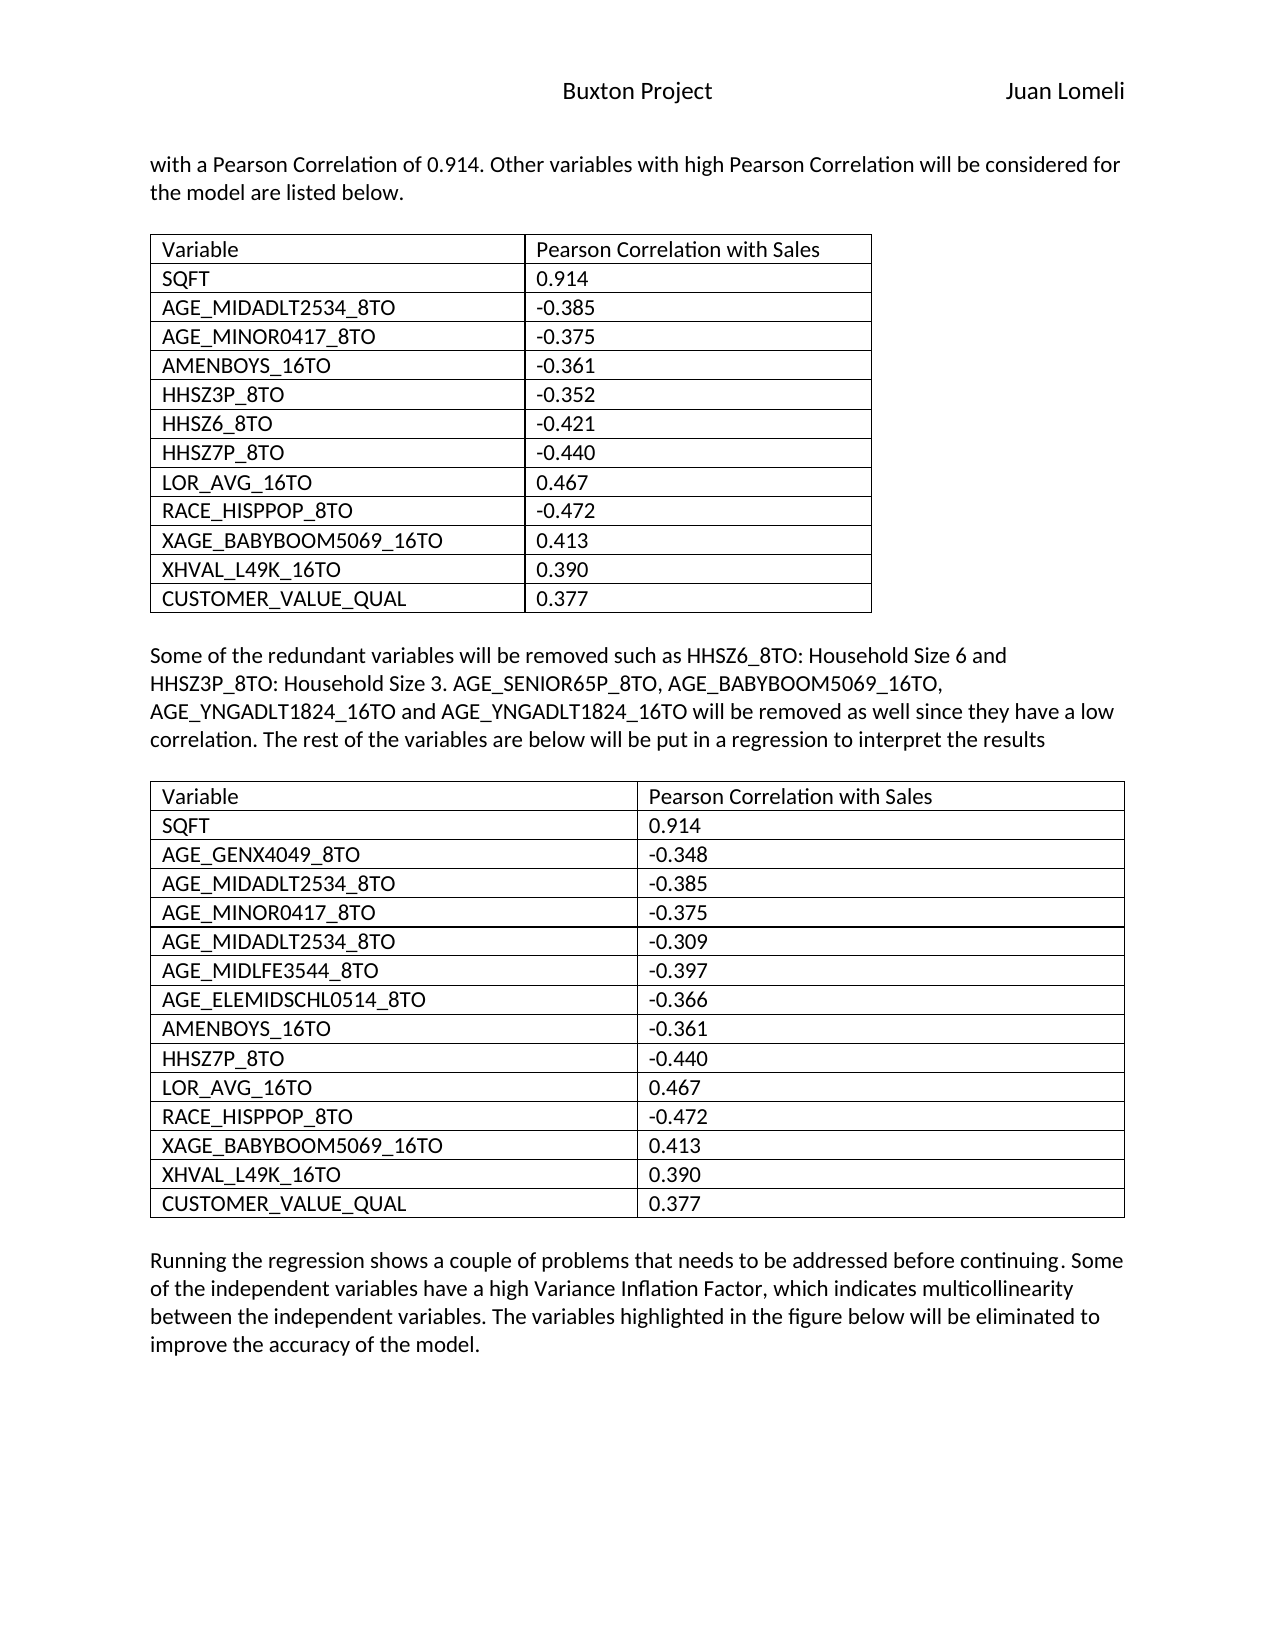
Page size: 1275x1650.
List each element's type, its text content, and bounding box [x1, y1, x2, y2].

table_cell -0.421 [526, 410, 871, 437]
table_cell AGE_MINOR0417_8TO [151, 322, 524, 350]
table_cell 0.377 [526, 584, 871, 612]
table_cell XAGE_BABYBOOM5069_16TO [151, 1131, 637, 1159]
table_cell AGE_GENX4049_8TO [151, 840, 637, 868]
table_cell HHSZ6_8TO [151, 410, 524, 437]
table_header Pearson Correlation with Sales [526, 235, 871, 263]
table_cell SQFT [151, 811, 637, 839]
table_cell AGE_ELEMIDSCHL0514_8TO [151, 986, 637, 1013]
table_cell -0.361 [638, 1015, 1124, 1043]
table_cell AGE_MINOR0417_8TO [151, 898, 637, 926]
table_cell 0.914 [526, 264, 871, 292]
table_cell 0.914 [638, 811, 1124, 839]
table_cell XHVAL_L49K_16TO [151, 1160, 637, 1188]
table_cell LOR_AVG_16TO [151, 468, 524, 496]
table_cell -0.385 [638, 869, 1124, 897]
table_header Pearson Correlation with Sales [638, 782, 1124, 810]
text Running the regression shows a couple of problems that needs to be addressed before continuing. Some of the independent variables have a high Variance Inflation Factor, which indicates multicollinearity between the independent variables. The variables highlighted in the figure below will be eliminated to improve the accuracy of the model. [150, 1246, 1125, 1358]
table_cell -0.366 [638, 986, 1124, 1013]
table_cell CUSTOMER_VALUE_QUAL [151, 1189, 637, 1217]
table_header Variable [151, 235, 524, 263]
table_cell AMENBOYS_16TO [151, 1015, 637, 1043]
table_cell SQFT [151, 264, 524, 292]
table_cell -0.385 [526, 293, 871, 321]
table_cell 0.390 [638, 1160, 1124, 1188]
table_cell HHSZ7P_8TO [151, 439, 524, 467]
table_cell 0.390 [526, 555, 871, 583]
table_cell -0.361 [526, 351, 871, 379]
table_cell -0.352 [526, 380, 871, 408]
table_header Variable [151, 782, 637, 810]
table_cell HHSZ3P_8TO [151, 380, 524, 408]
table_cell -0.375 [638, 898, 1124, 926]
table_cell -0.472 [638, 1102, 1124, 1130]
table_cell AGE_MIDADLT2534_8TO [151, 869, 637, 897]
table_cell HHSZ7P_8TO [151, 1044, 637, 1072]
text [150, 150, 1125, 206]
table_cell AGE_MIDADLT2534_8TO [151, 293, 524, 321]
table_cell 0.377 [638, 1189, 1124, 1217]
table_cell 0.413 [638, 1131, 1124, 1159]
table_cell -0.348 [638, 840, 1124, 868]
table_cell RACE_HISPPOP_8TO [151, 1102, 637, 1130]
table_cell -0.440 [638, 1044, 1124, 1072]
table_cell 0.413 [526, 526, 871, 554]
table_cell AGE_MIDLFE3544_8TO [151, 956, 637, 984]
table_cell -0.440 [526, 439, 871, 467]
table_cell -0.309 [638, 928, 1124, 955]
table_cell RACE_HISPPOP_8TO [151, 497, 524, 525]
table_cell 0.467 [526, 468, 871, 496]
text Some of the redundant variables will be removed such as HHSZ6_8TO: Household Size 6 and HHSZ3P_8TO: Household Size 3. AGE_SENIOR65P_8TO, AGE_BABYBOOM5069_16TO, AGE_YNGADLT1824_16TO and AGE_YNGADLT1824_16TO will be removed as well since they have a low correlation. The rest of the variables are below will be put in a regression to interpret the results [150, 641, 1125, 753]
table_cell CUSTOMER_VALUE_QUAL [151, 584, 524, 612]
table_cell -0.375 [526, 322, 871, 350]
table_cell -0.472 [526, 497, 871, 525]
table_cell -0.397 [638, 956, 1124, 984]
table_cell XHVAL_L49K_16TO [151, 555, 524, 583]
table_cell XAGE_BABYBOOM5069_16TO [151, 526, 524, 554]
table_cell AMENBOYS_16TO [151, 351, 524, 379]
table_cell 0.467 [638, 1073, 1124, 1101]
table_cell AGE_MIDADLT2534_8TO [151, 928, 637, 955]
table_cell LOR_AVG_16TO [151, 1073, 637, 1101]
